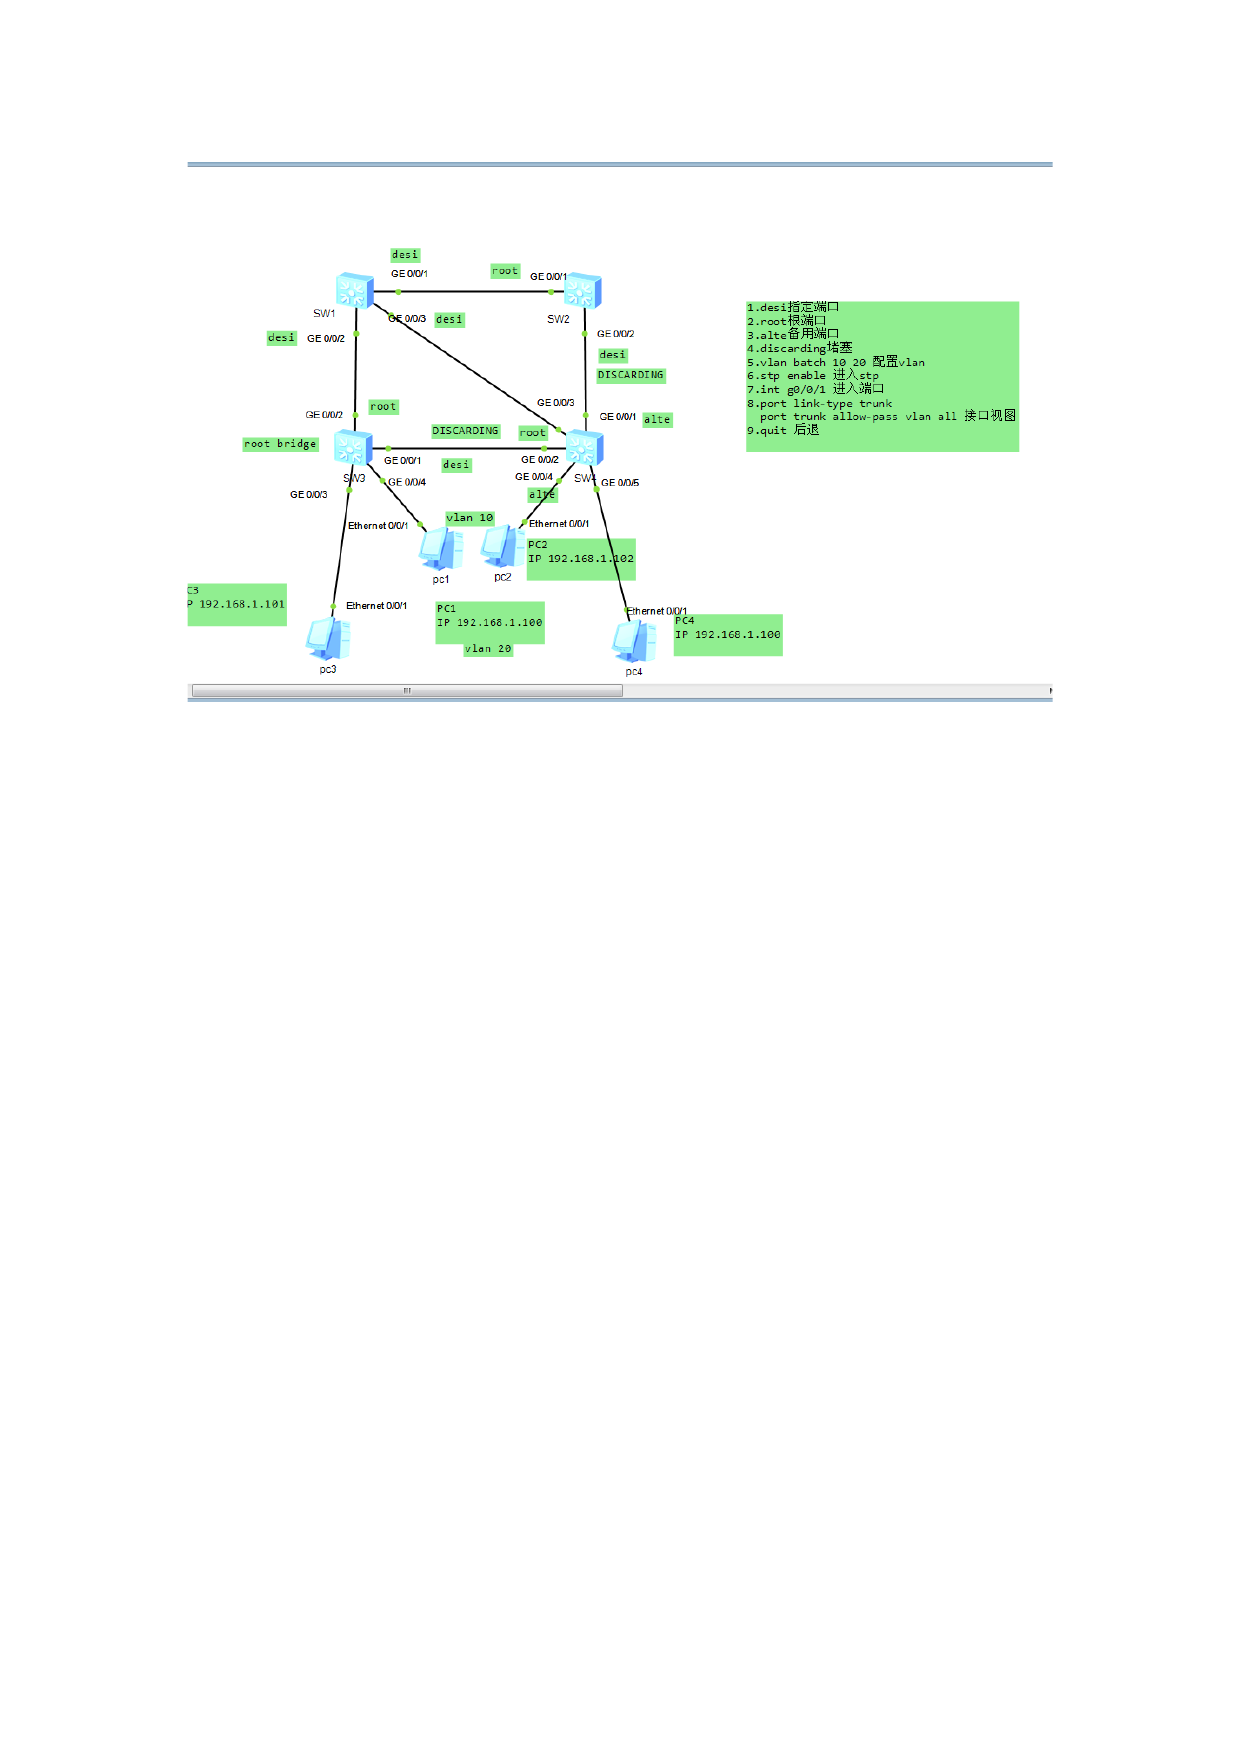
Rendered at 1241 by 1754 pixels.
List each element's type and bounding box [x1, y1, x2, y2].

picture [187, 162, 1053, 702]
